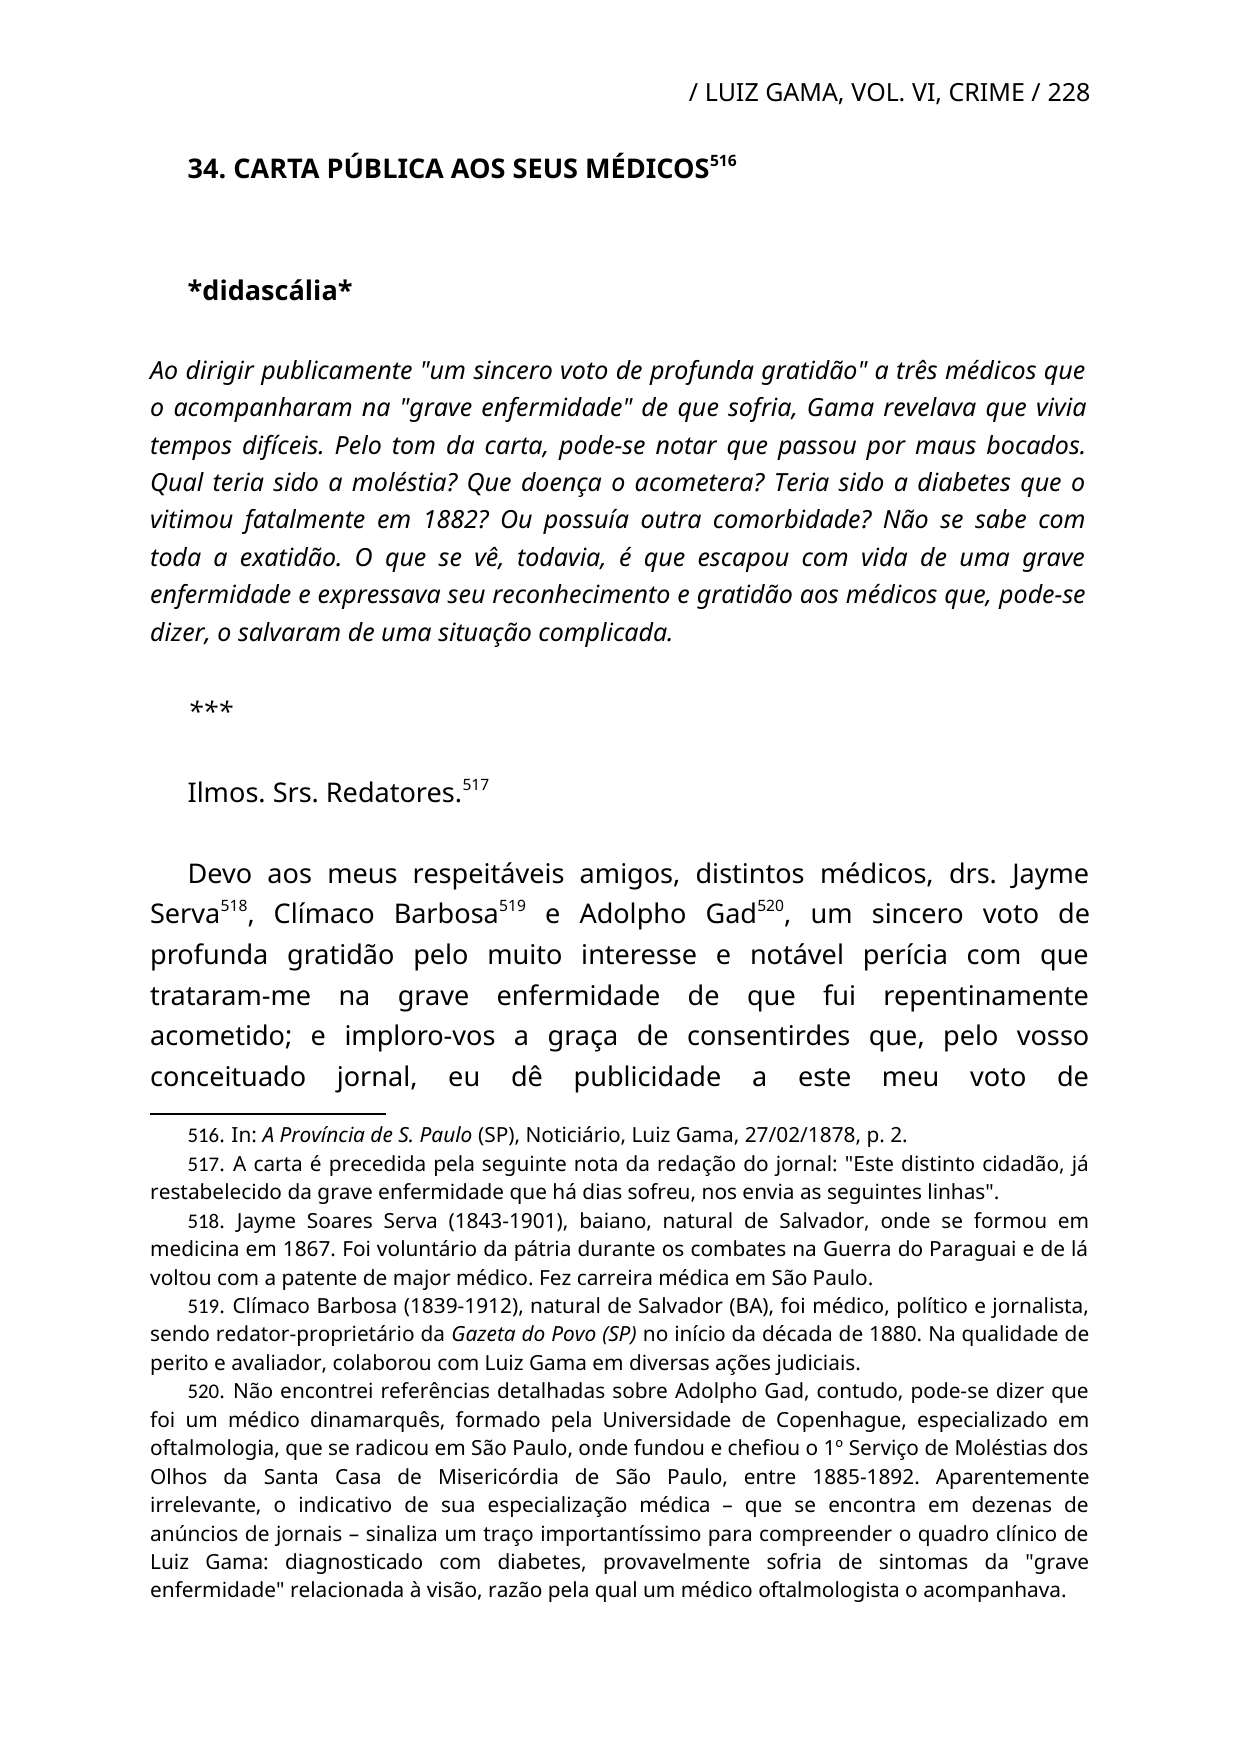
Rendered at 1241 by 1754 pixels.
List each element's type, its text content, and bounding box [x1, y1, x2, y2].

text Ao dirigir publicamente "um sincero voto de profunda gratidão" a três médicos que o acompanharam na "grave enfermidade" de que sofria, Gama revelava que vivia tempos difíceis. Pelo tom da carta, pode-se notar que passou por maus bocados. Qual teria sido a moléstia? Que doença o acometera? Teria sido a diabetes que o vitimou fatalmente em 1882? Ou possuía outra comorbidade? Não se sabe com toda a exatidão. O que se vê, todavia, é que escapou com vida de uma grave enfermidade e expressava seu reconhecimento e gratidão aos médicos que, pode-se dizer, o salvaram de uma situação complicada. [150, 353, 1090, 648]
text *didascália* [150, 272, 1090, 308]
text Devo aos meus respeitáveis amigos, distintos médicos, drs. Jayme Serva, Clímaco Barbosa e Adolpho Gad, um sincero voto de profunda gratidão pelo muito interesse e notável perícia com que trataram-me na grave enfermidade de que fui repentinamente acometido; e imploro-vos a graça de consentirdes que, pelo vosso conceituado jornal, eu dê publicidade a este meu voto de reconhecimento e gratidão. [150, 854, 1090, 1094]
text *** [150, 692, 1090, 729]
text Ilmos. Srs. Redatores. [150, 773, 1090, 810]
text 34. CARTA PÚBLICA AOS SEUS MÉDICOS [150, 150, 1090, 187]
